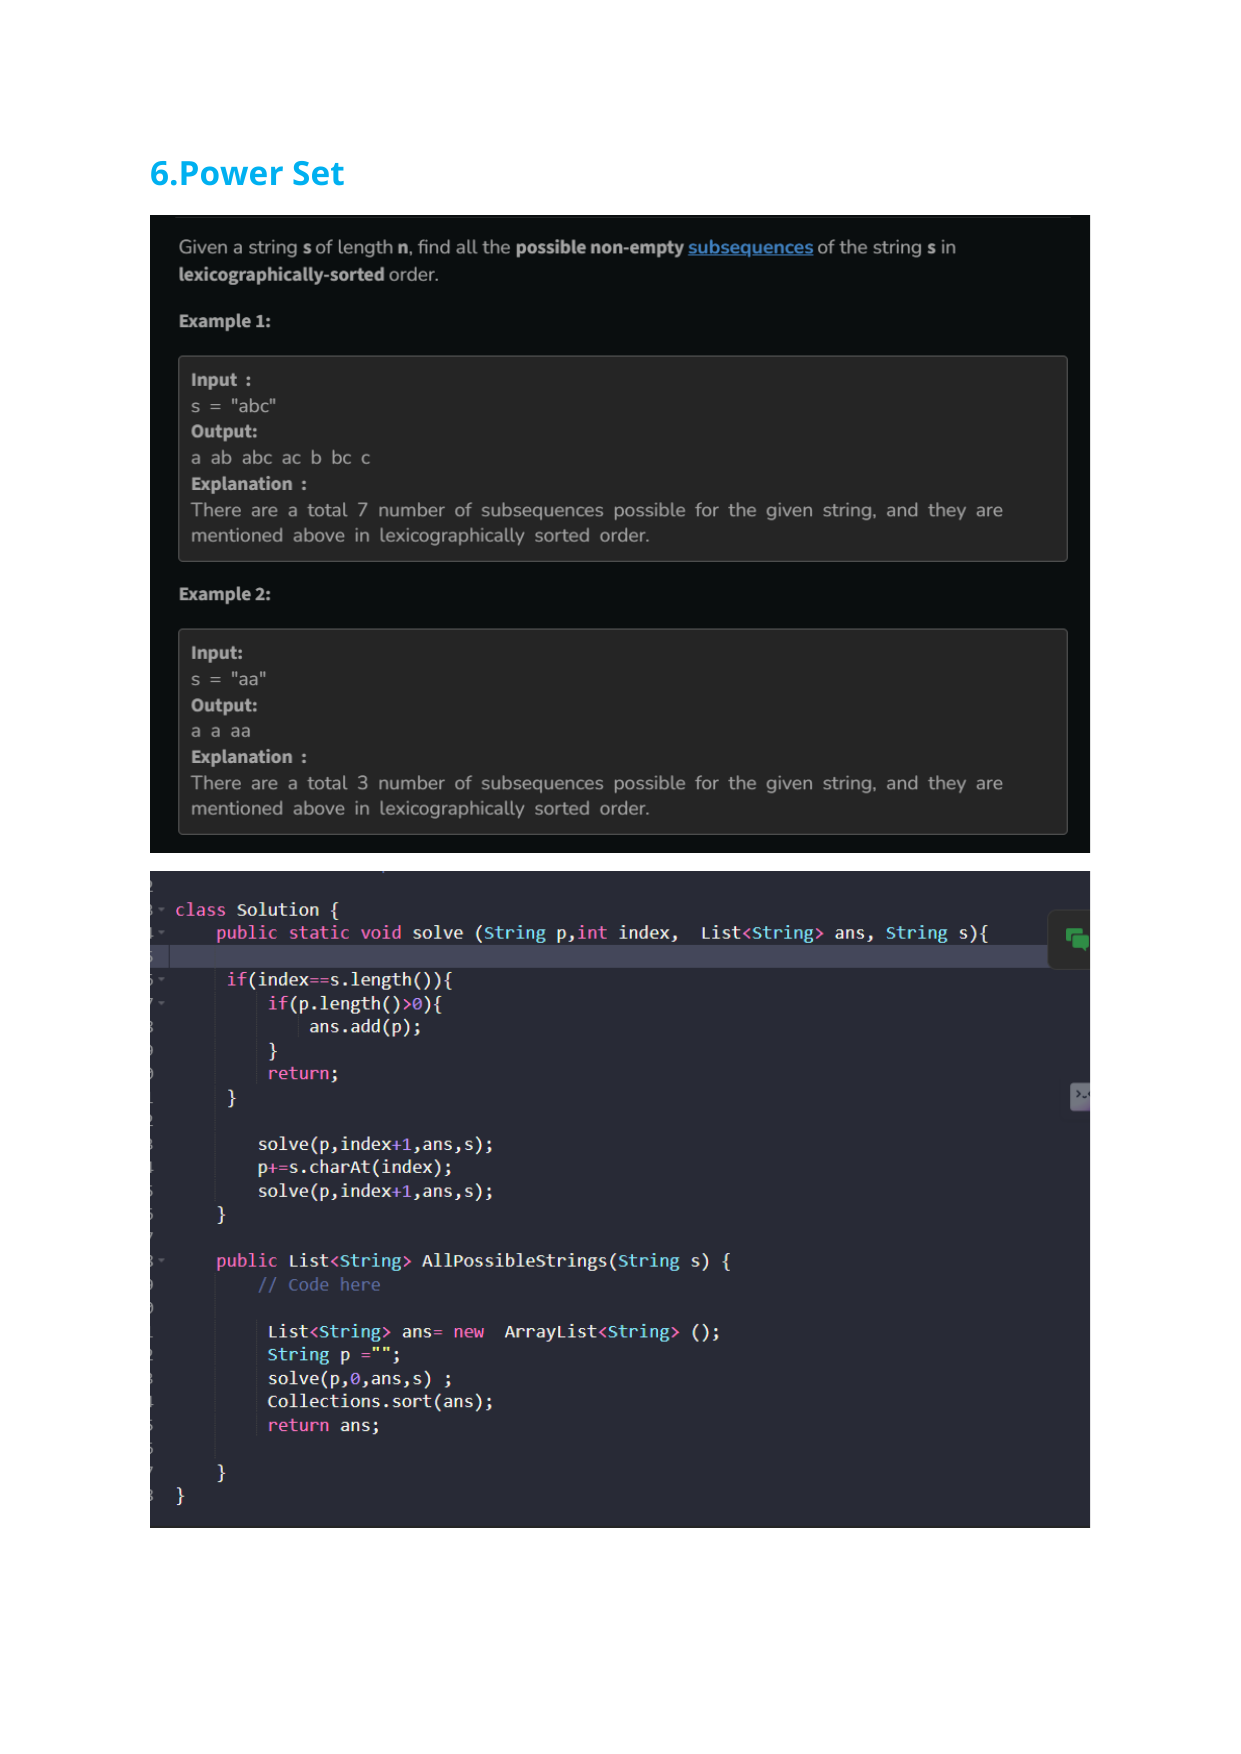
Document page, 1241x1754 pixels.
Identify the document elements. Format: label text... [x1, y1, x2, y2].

text 6.Power Set [150, 150, 1090, 195]
picture [150, 215, 1091, 853]
picture [150, 871, 1091, 1528]
